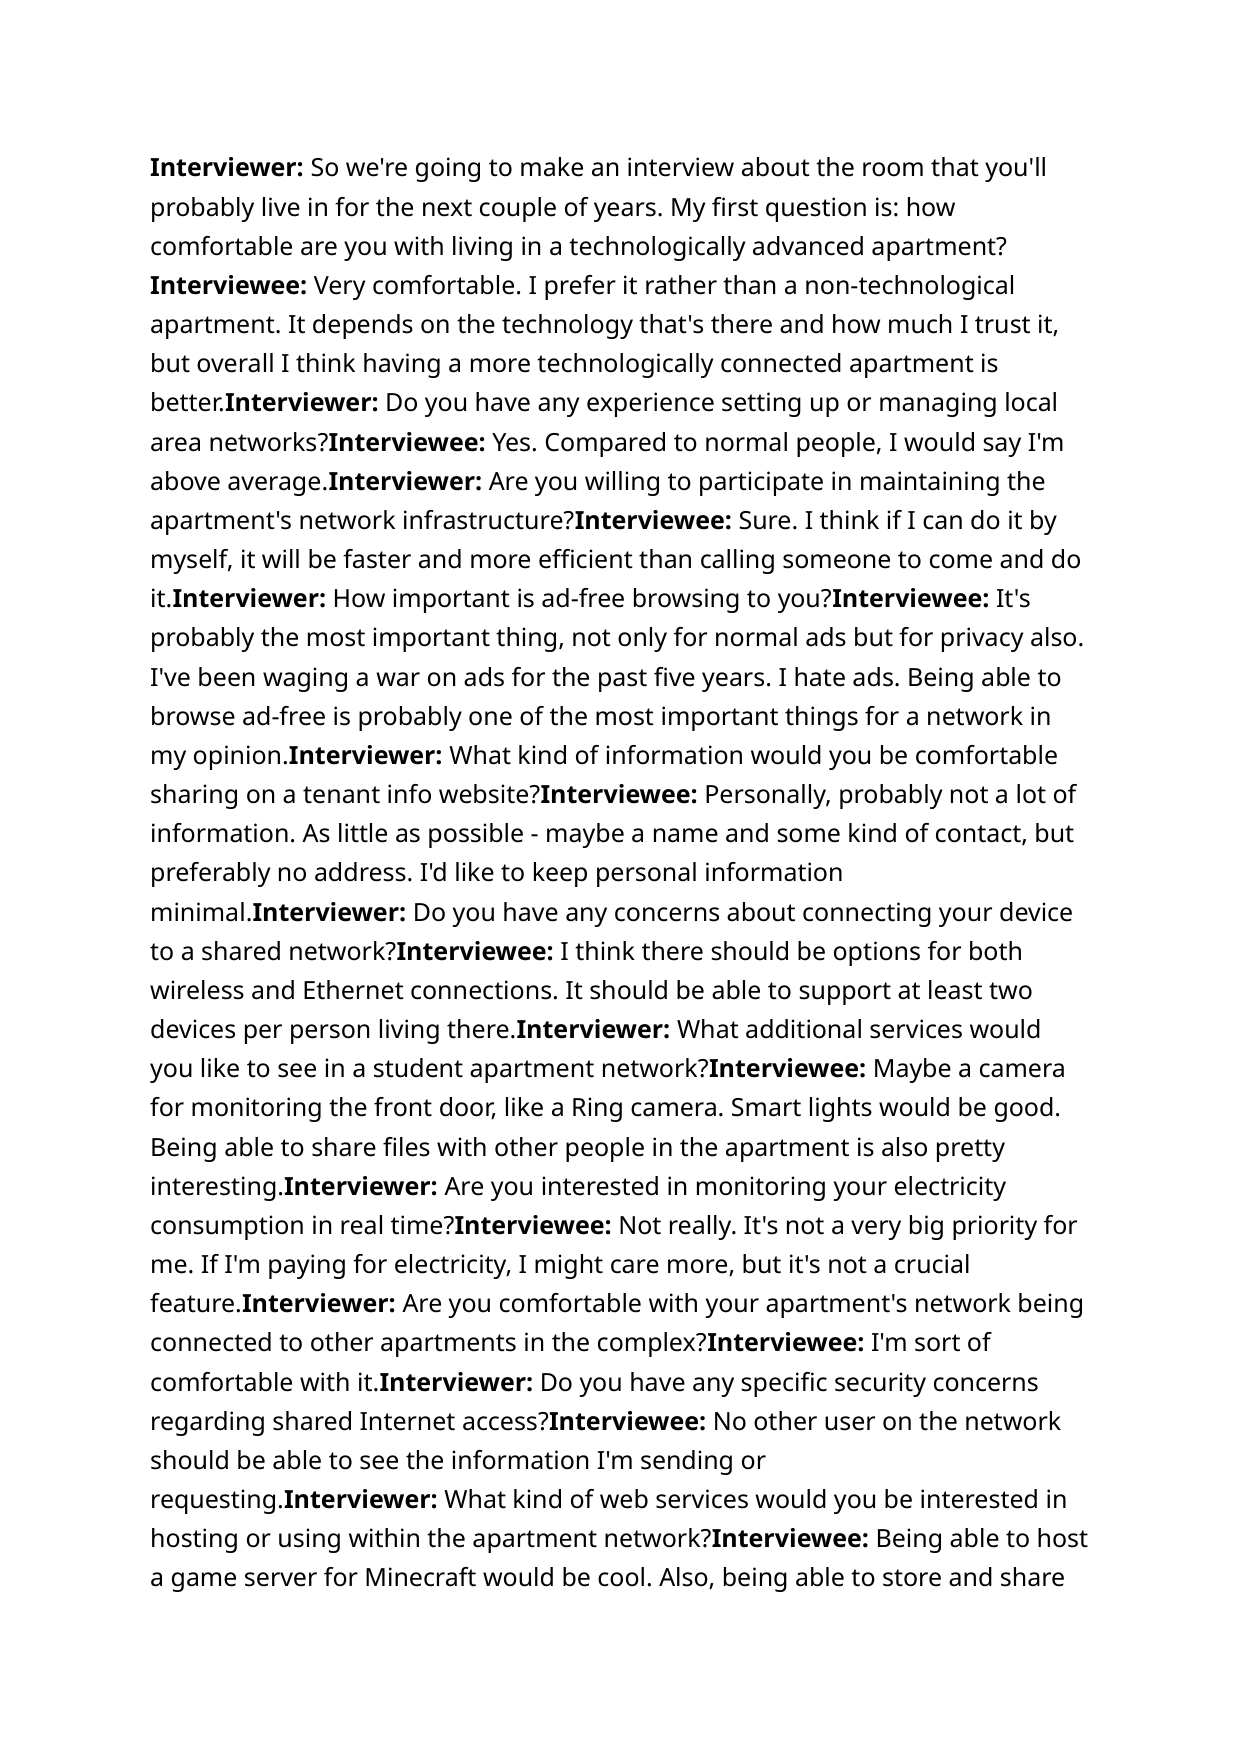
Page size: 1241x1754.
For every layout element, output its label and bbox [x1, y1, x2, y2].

text [150, 150, 1090, 1594]
